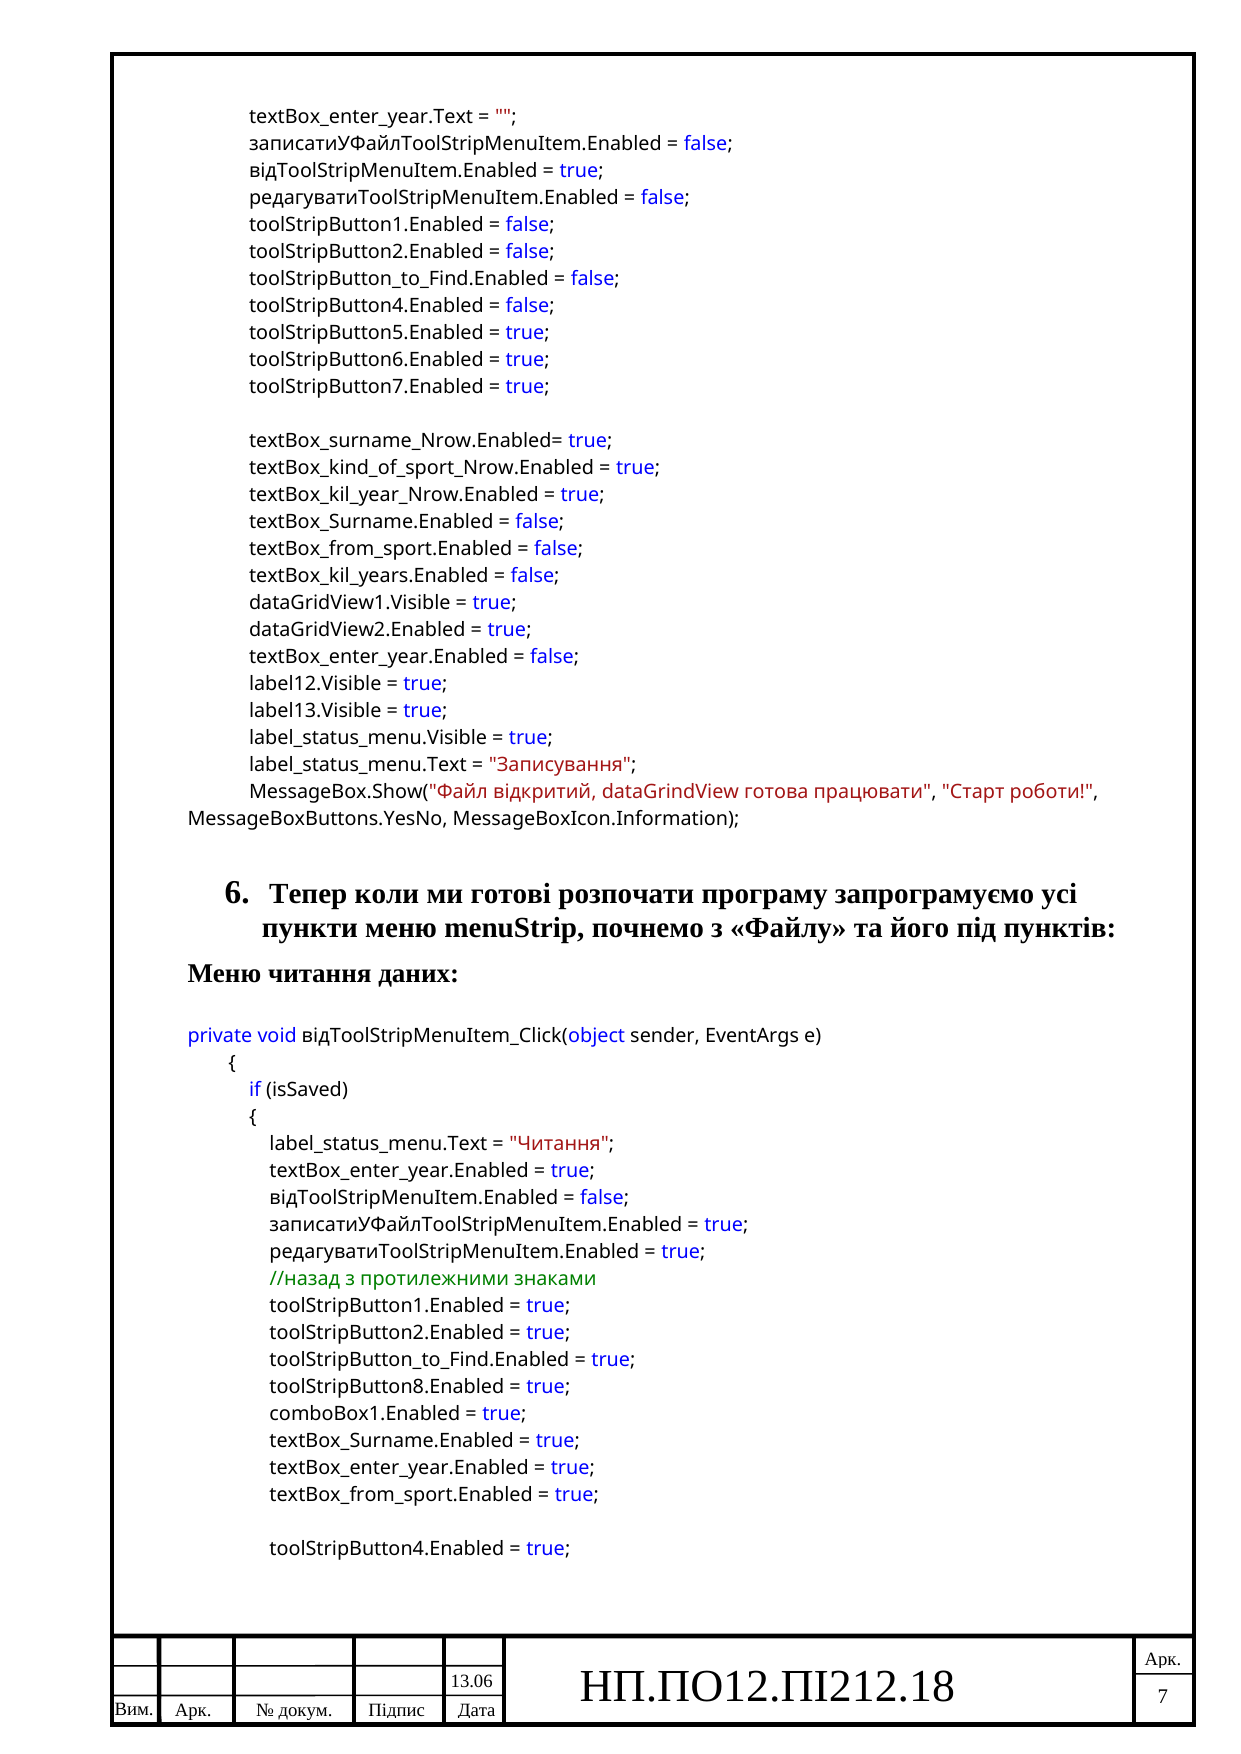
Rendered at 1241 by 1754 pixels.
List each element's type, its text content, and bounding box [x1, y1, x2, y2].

text редагуватиToolStripMenuItem.Enabled = true; [187, 1237, 1162, 1264]
text textBox_enter_year.Enabled = true; [187, 1156, 1162, 1183]
text label_status_menu.Visible = true; [187, 723, 1162, 750]
text відToolStripMenuItem.Enabled = true; [187, 157, 1162, 183]
text { [187, 1048, 1162, 1075]
text редагуватиToolStripMenuItem.Enabled = false; [187, 183, 1162, 211]
text label12.Visible = true; [187, 669, 1162, 696]
text textBox_from_sport.Enabled = false; [187, 534, 1162, 561]
text textBox_kil_year_Nrow.Enabled = true; [187, 480, 1162, 507]
text textBox_enter_year.Enabled = false; [187, 642, 1162, 669]
text dataGridView2.Enabled = true; [187, 615, 1162, 642]
text toolStripButton1.Enabled = true; [187, 1291, 1162, 1318]
text label13.Visible = true; [187, 696, 1162, 723]
text textBox_from_sport.Enabled = true; [187, 1480, 1162, 1507]
text { [187, 1102, 1162, 1129]
text //назад з протилежними знаками [187, 1264, 1162, 1291]
text toolStripButton6.Enabled = true; [187, 345, 1162, 372]
text textBox_kil_years.Enabled = false; [187, 561, 1162, 588]
text label_status_menu.Text = "Читання"; [187, 1129, 1162, 1156]
text textBox_enter_year.Text = ""; [187, 103, 1162, 129]
text toolStripButton_to_Find.Enabled = true; [187, 1345, 1162, 1372]
text textBox_enter_year.Enabled = true; [187, 1453, 1162, 1480]
list Тепер коли ми готові розпочати програму запрограмуємо усі пункти меню menuStrip, почнемо з «Файлу» та його під пунктів: [224, 872, 1162, 944]
text toolStripButton5.Enabled = true; [187, 318, 1162, 345]
text toolStripButton4.Enabled = true; [187, 1534, 1162, 1561]
text відToolStripMenuItem.Enabled = false; [187, 1183, 1162, 1210]
text comboBox1.Enabled = true; [187, 1399, 1162, 1426]
text if (isSaved) [187, 1075, 1162, 1102]
text toolStripButton8.Enabled = true; [187, 1372, 1162, 1399]
text MessageBox.Show("Файл відкритий, dataGrindView готова працювати", "Старт роботи!", MessageBoxButtons.YesNo, MessageBoxIcon.Information); [187, 777, 1162, 831]
text textBox_Surname.Enabled = false; [187, 507, 1162, 534]
text записатиУФайлToolStripMenuItem.Enabled = true; [187, 1210, 1162, 1237]
text private void відToolStripMenuItem_Click(object sender, EventArgs e) [187, 1021, 1162, 1048]
text toolStripButton1.Enabled = false; [187, 211, 1162, 237]
text label_status_menu.Text = "Записування"; [187, 750, 1162, 777]
text toolStripButton_to_Find.Enabled = false; [187, 264, 1162, 291]
text textBox_kind_of_sport_Nrow.Enabled = true; [187, 453, 1162, 480]
text toolStripButton2.Enabled = false; [187, 237, 1162, 264]
text записатиУФайлToolStripMenuItem.Enabled = false; [187, 129, 1162, 157]
text toolStripButton4.Enabled = false; [187, 291, 1162, 318]
text toolStripButton2.Enabled = true; [187, 1318, 1162, 1345]
text dataGridView1.Visible = true; [187, 588, 1162, 615]
text toolStripButton7.Enabled = true; [187, 372, 1162, 399]
text textBox_Surname.Enabled = true; [187, 1426, 1162, 1453]
text textBox_surname_Nrow.Enabled= true; [187, 426, 1162, 453]
text Меню читання даних: [187, 957, 1162, 988]
